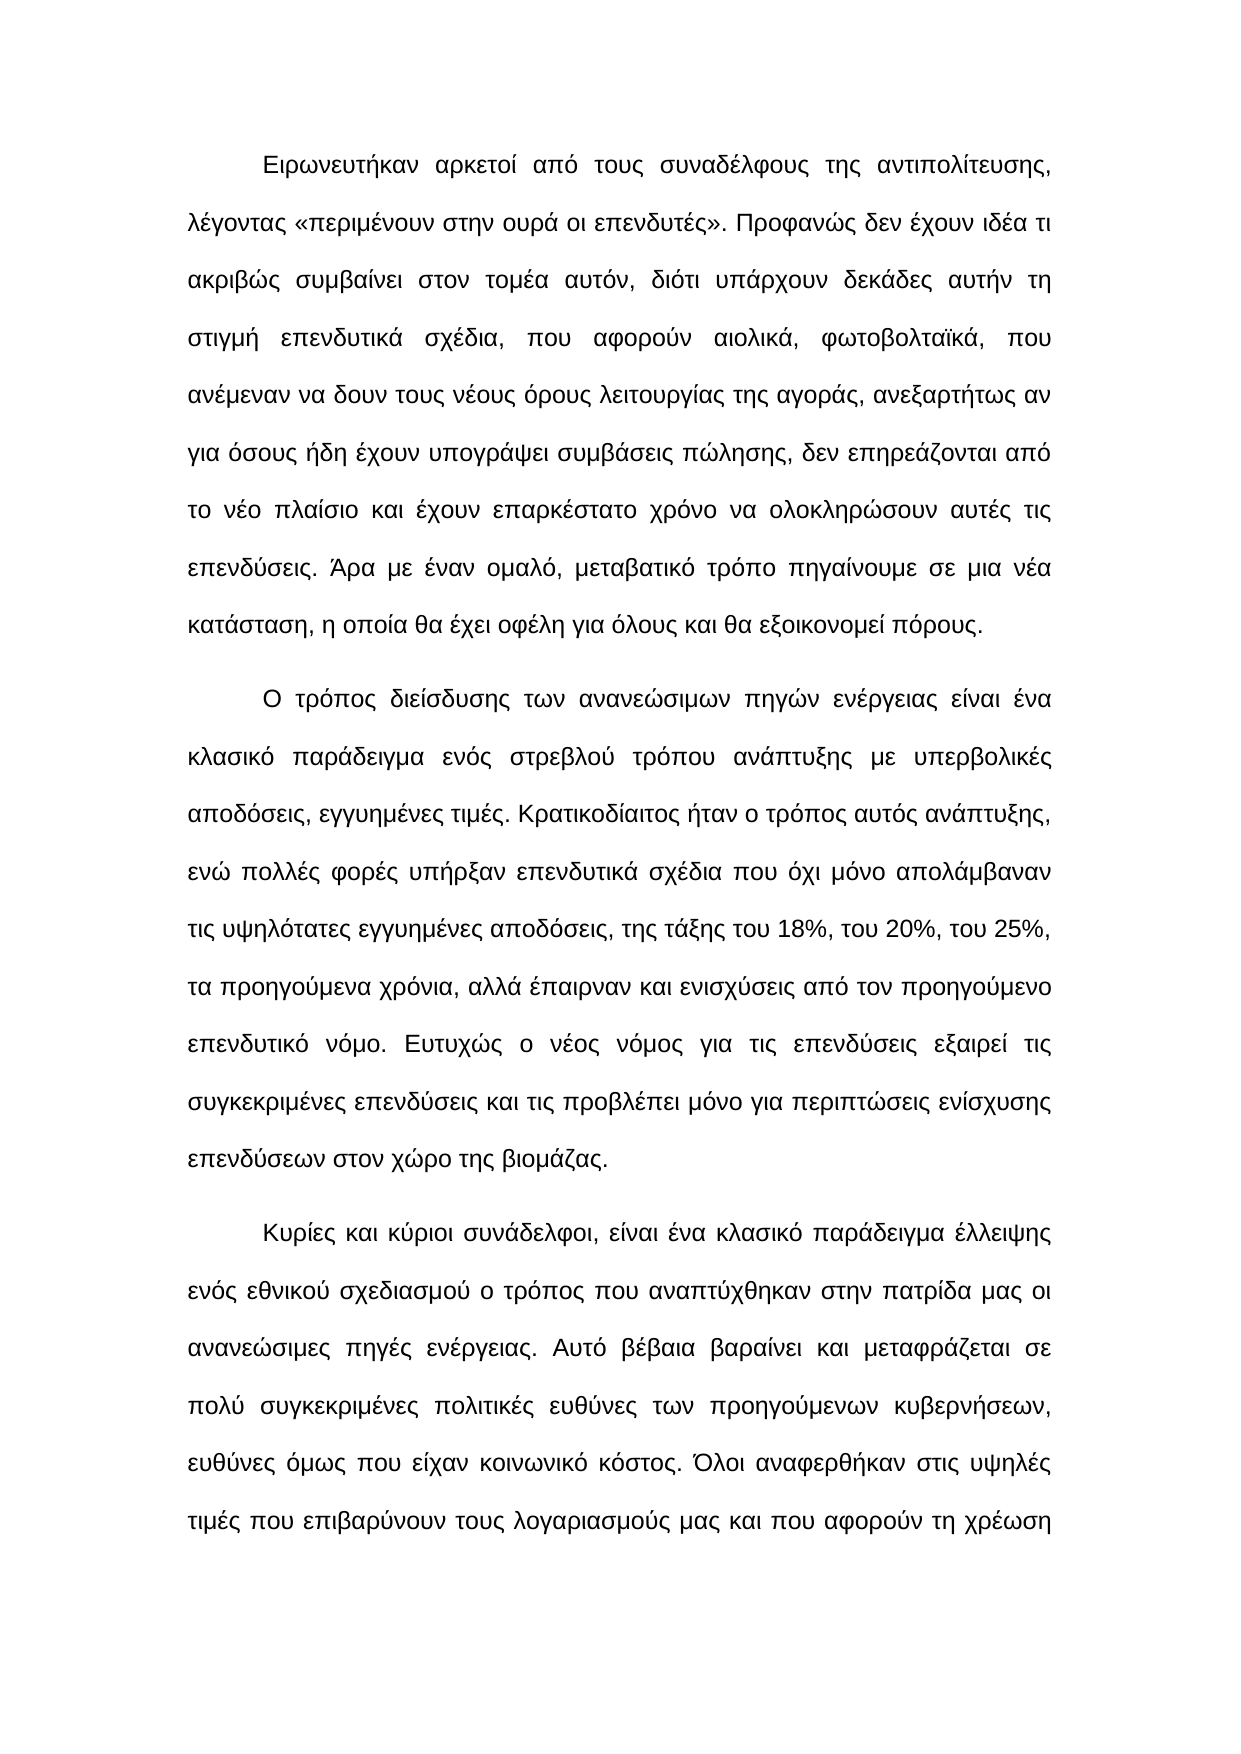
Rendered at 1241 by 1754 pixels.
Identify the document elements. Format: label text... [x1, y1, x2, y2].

text Ειρωνευτήκαν αρκετοί από τους συναδέλφους της αντιπολίτευσης, λέγοντας «περιμένουν στην ουρά οι επενδυτές». Προφανώς δεν έχουν ιδέα τι ακριβώς συμβαίνει στον τομέα αυτόν, διότι υπάρχουν δεκάδες αυτήν τη στιγμή επενδυτικά σχέδια, που αφορούν αιολικά, φωτοβολταϊκά, που ανέμεναν να δουν τους νέους όρους λειτουργίας της αγοράς, ανεξαρτήτως αν για όσους ήδη έχουν υπογράψει συμβάσεις πώλησης, δεν επηρεάζονται από το νέο πλαίσιο και έχουν επαρκέστατο χρόνο να ολοκληρώσουν αυτές τις επενδύσεις. Άρα με έναν ομαλό, μεταβατικό τρόπο πηγαίνουμε σε μια νέα κατάσταση, η οποία θα έχει οφέλη για όλους και θα εξοικονομεί πόρους. [187, 150, 1053, 639]
text Ο τρόπος διείσδυσης των ανανεώσιμων πηγών ενέργειας είναι ένα κλασικό παράδειγμα ενός στρεβλού τρόπου ανάπτυξης με υπερβολικές αποδόσεις, εγγυημένες τιμές. Κρατικοδίαιτος ήταν ο τρόπος αυτός ανάπτυξης, ενώ πολλές φορές υπήρξαν επενδυτικά σχέδια που όχι μόνο απολάμβαναν τις υψηλότατες εγγυημένες αποδόσεις, της τάξης του 18%, του 20%, του 25%, τα προηγούμενα χρόνια, αλλά έπαιρναν και ενισχύσεις από τον προηγούμενο επενδυτικό νόμο. Ευτυχώς ο νέος νόμος για τις επενδύσεις εξαιρεί τις συγκεκριμένες επενδύσεις και τις προβλέπει μόνο για περιπτώσεις ενίσχυσης επενδύσεων στον χώρο της βιομάζας. [187, 684, 1053, 1173]
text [187, 1218, 1053, 1534]
